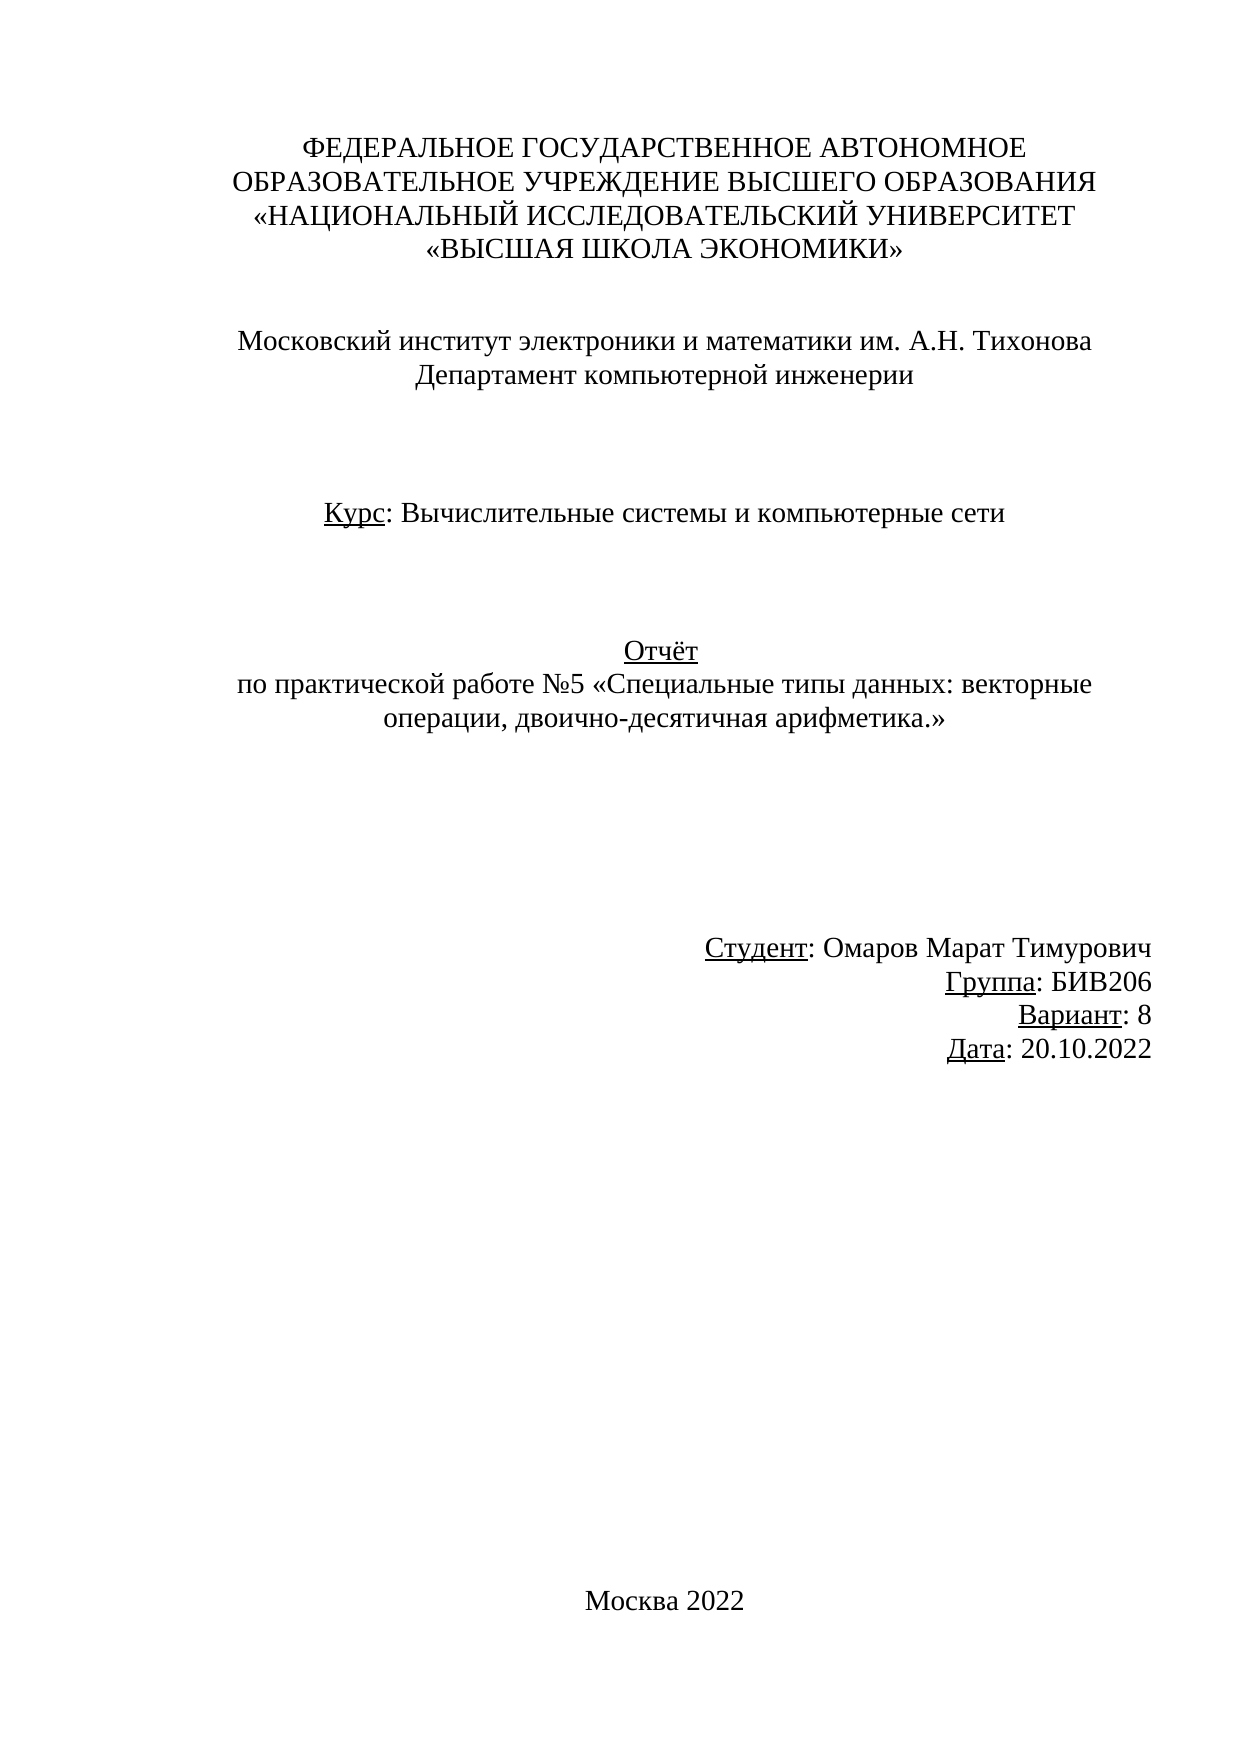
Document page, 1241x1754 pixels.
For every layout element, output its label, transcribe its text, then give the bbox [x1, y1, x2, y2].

text Отчёт по практической работе №5 «Специальные типы данных: векторные операции, двоично-десятичная арифметика.» [177, 633, 1152, 734]
text Москва 2022 [177, 1583, 1152, 1617]
text ФЕДЕРАЛЬНОЕ ГОСУДАРСТВЕННОЕ АВТОНОМНОЕ ОБРАЗОВАТЕЛЬНОЕ УЧРЕЖДЕНИЕ ВЫСШЕГО ОБРАЗОВАНИЯ «НАЦИОНАЛЬНЫЙ ИССЛЕДОВАТЕЛЬСКИЙ УНИВЕРСИТЕТ «ВЫСШАЯ ШКОЛА ЭКОНОМИКИ» [177, 131, 1152, 265]
text Курс: Вычислительные системы и компьютерные сети [177, 495, 1152, 528]
text Московский институт электроники и математики им. А.Н. Тихонова Департамент компьютерной инженерии [177, 323, 1152, 390]
text Студент: Омаров Марат Тимурович Группа: БИВ206 Вариант: 8 Дата: 20.10.2022 [177, 930, 1152, 1064]
